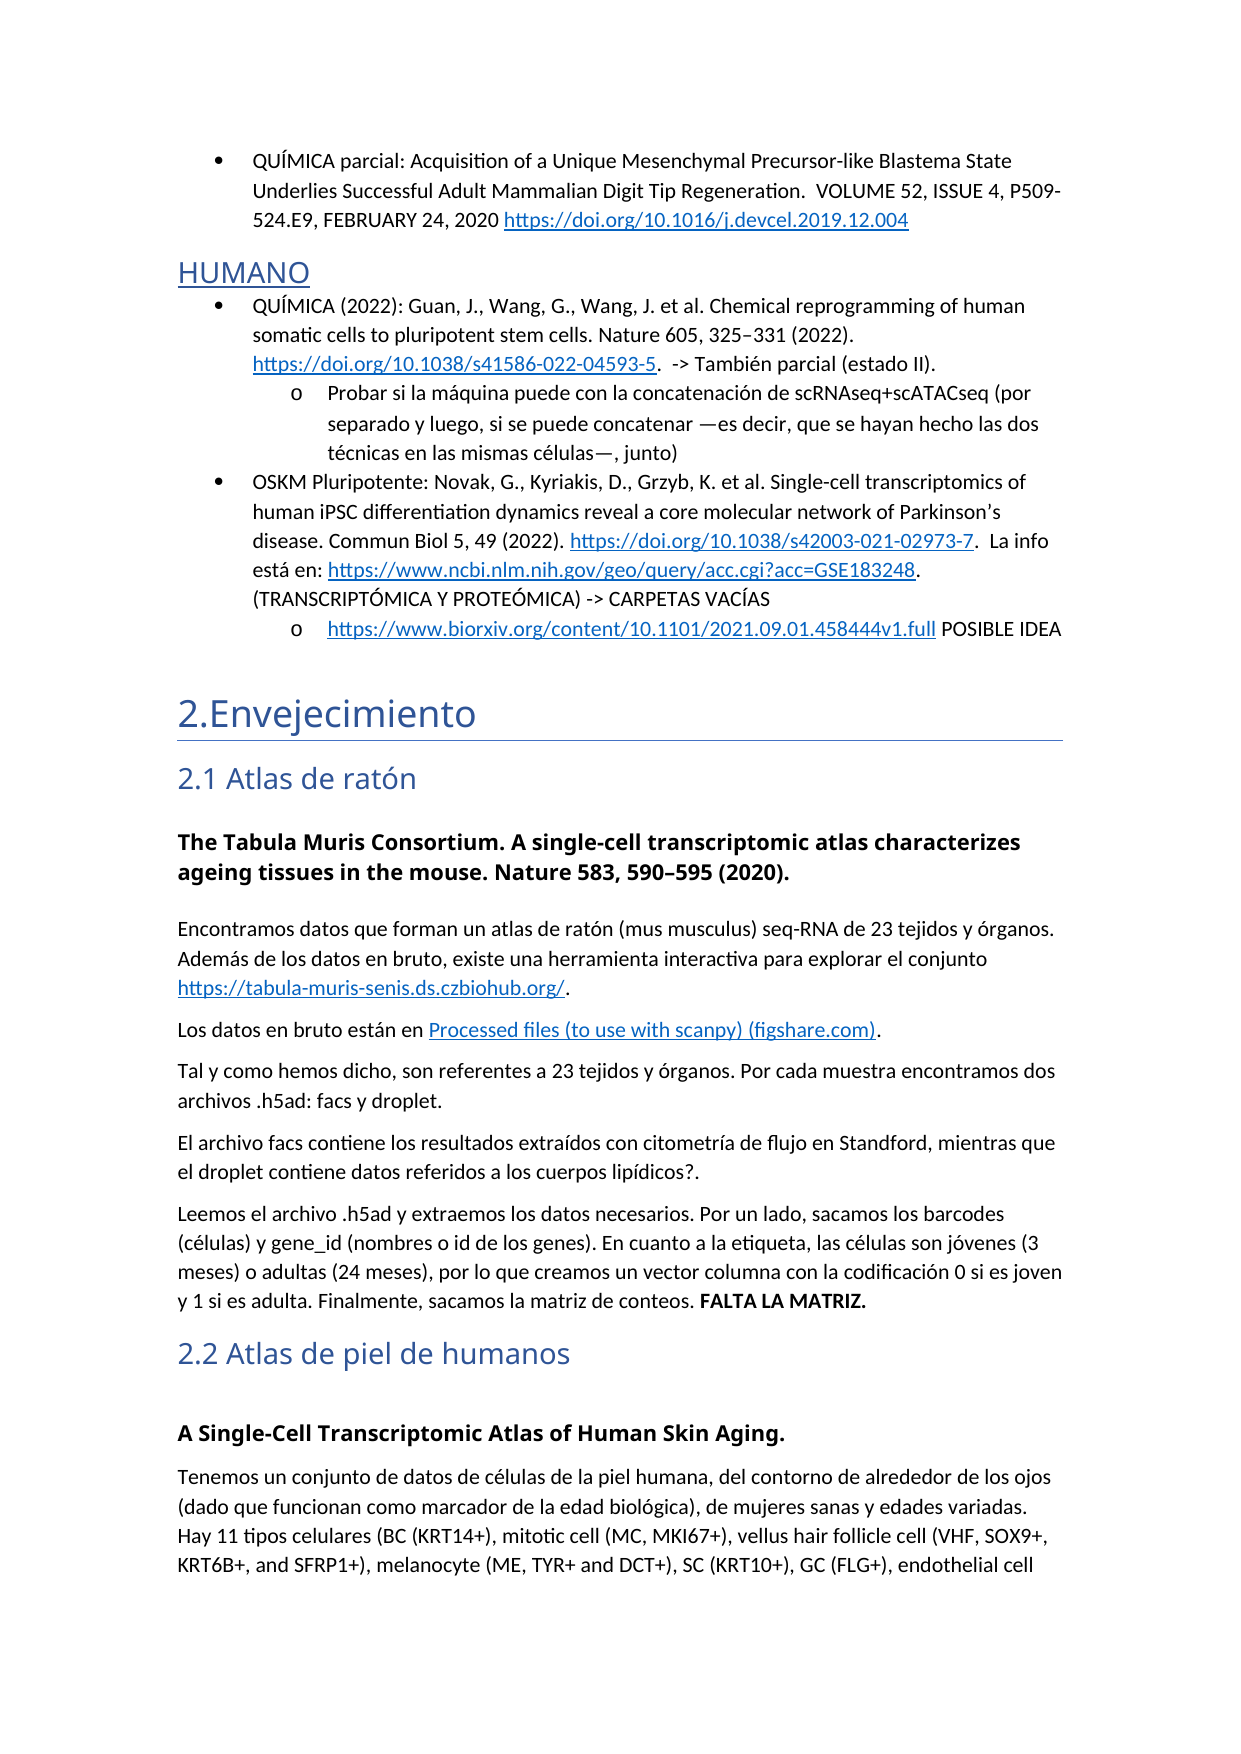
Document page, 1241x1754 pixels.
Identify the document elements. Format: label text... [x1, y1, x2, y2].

subtitle 2.Envejecimiento [177, 687, 1063, 740]
text Leemos el archivo .h5ad y extraemos los datos necesarios. Por un lado, sacamos los barcodes (células) y gene_id (nombres o id de los genes). En cuanto a la etiqueta, las células son jóvenes (3 meses) o adultas (24 meses), por lo que creamos un vector columna con la codificación 0 si es joven y 1 si es adulta. Finalmente, sacamos la matriz de conteos. FALTA LA MATRIZ. [177, 1200, 1063, 1314]
text Encontramos datos que forman un atlas de ratón (mus musculus) seq-RNA de 23 tejidos y órganos. Además de los datos en bruto, existe una herramienta interactiva para explorar el conjunto https://tabula-muris-senis.ds.czbiohub.org/. [177, 916, 1063, 1001]
text Los datos en bruto están en Processed files (to use with scanpy) (figshare.com). [177, 1016, 1063, 1042]
subtitle 2.2 Atlas de piel de humanos [177, 1333, 1063, 1373]
text A Single-Cell Transcriptomic Atlas of Human Skin Aging. [177, 1418, 1063, 1448]
text The Tabula Muris Consortium. A single-cell transcriptomic atlas characterizes ageing tissues in the mouse. Nature 583, 590–595 (2020). [177, 827, 1063, 886]
text Tal y como hemos dicho, son referentes a 23 tejidos y órganos. Por cada muestra encontramos dos archivos .h5ad: facs y droplet. [177, 1058, 1063, 1113]
subtitle 2.1 Atlas de ratón [177, 758, 1063, 798]
list https://www.biorxiv.org/content/10.1101/2021.09.01.458444v1.full POSIBLE IDEA [290, 615, 1063, 643]
list QUÍMICA parcial: Acquisition of a Unique Mesenchymal Precursor-like Blastema State Underlies Successful Adult Mammalian Digit Tip Regeneration. VOLUME 52, ISSUE 4, P509-524.E9, FEBRUARY 24, 2020 https://doi.org/10.1016/j.devcel.2019.12.004 [215, 148, 1063, 233]
subtitle HUMANO [177, 252, 1063, 292]
text El archivo facs contiene los resultados extraídos con citometría de flujo en Standford, mientras que el droplet contiene datos referidos a los cuerpos lipídicos?. [177, 1129, 1063, 1184]
list Probar si la máquina puede con la concatenación de scRNAseq+scATACseq (por separado y luego, si se puede concatenar —es decir, que se hayan hecho las dos técnicas en las mismas células—, junto) [290, 379, 1063, 466]
list QUÍMICA (2022): Guan, J., Wang, G., Wang, J. et al. Chemical reprogramming of human somatic cells to pluripotent stem cells. Nature 605, 325–331 (2022). https://doi.org/10.1038/s41586-022-04593-5. -> También parcial (estado II). [215, 292, 1063, 377]
list OSKM Pluripotente: Novak, G., Kyriakis, D., Grzyb, K. et al. Single-cell transcriptomics of human iPSC differentiation dynamics reveal a core molecular network of Parkinson’s disease. Commun Biol 5, 49 (2022). https://doi.org/10.1038/s42003-021-02973-7. La info está en: https://www.ncbi.nlm.nih.gov/geo/query/acc.cgi?acc=GSE183248. (TRANSCRIPTÓMICA Y PROTEÓMICA) -> CARPETAS VACÍAS [215, 468, 1063, 612]
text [177, 1463, 1063, 1578]
